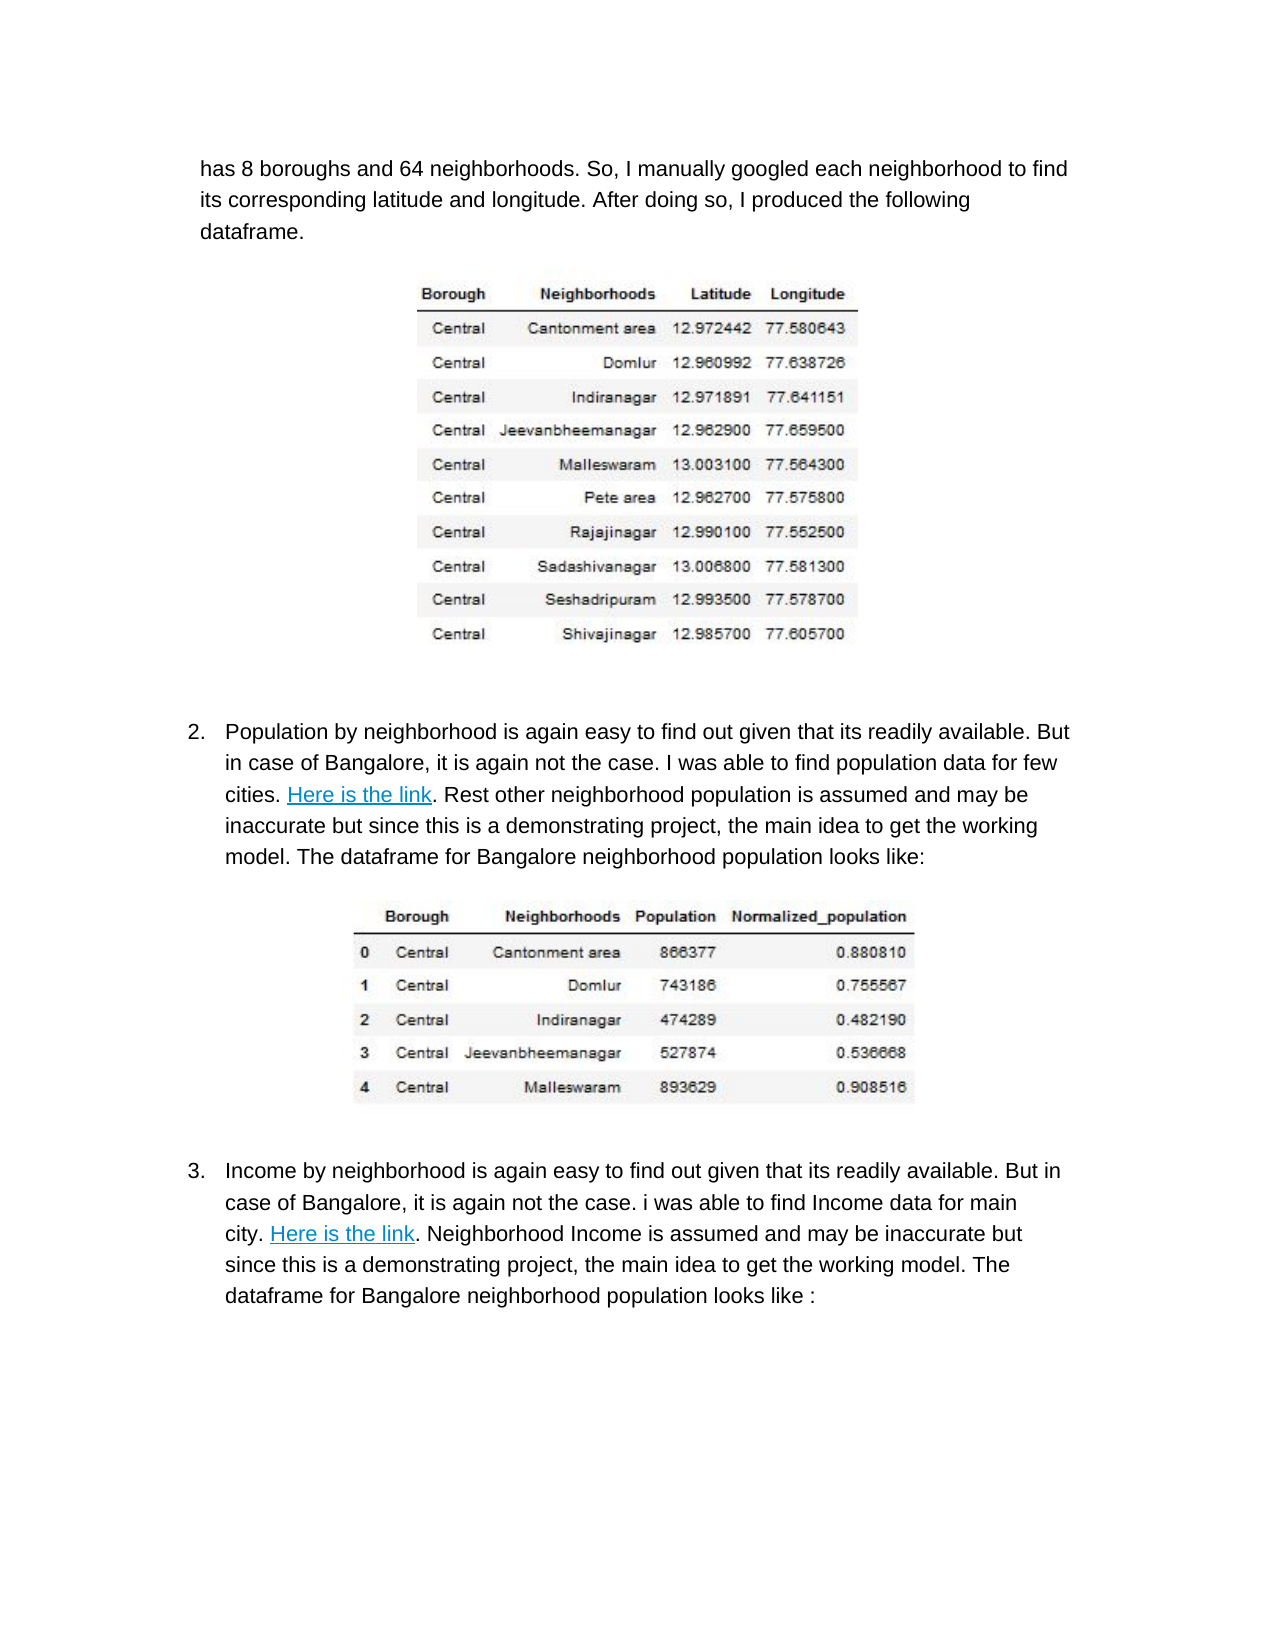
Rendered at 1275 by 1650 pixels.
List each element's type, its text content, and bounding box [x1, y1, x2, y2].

picture [340, 900, 935, 1121]
picture [417, 268, 858, 663]
list Population by neighborhood is again easy to find out given that its readily available. But in case of Bangalore, it is again not the case. I was able to find population data for few cities. Here is the link. Rest other neighborhood population is assumed and may be inaccurate but since this is a demonstrating project, the main idea to get the working model. The dataframe for Bangalore neighborhood population looks like: [187, 713, 1075, 869]
list Income by neighborhood is again easy to find out given that its readily available. But in case of Bangalore, it is again not the case. i was able to find Income data for main city. Here is the link. Neighborhood Income is assumed and may be inaccurate but since this is a demonstrating project, the main idea to get the working model. The dataframe for Bangalore neighborhood population looks like : [187, 1152, 1075, 1308]
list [162, 150, 1075, 244]
